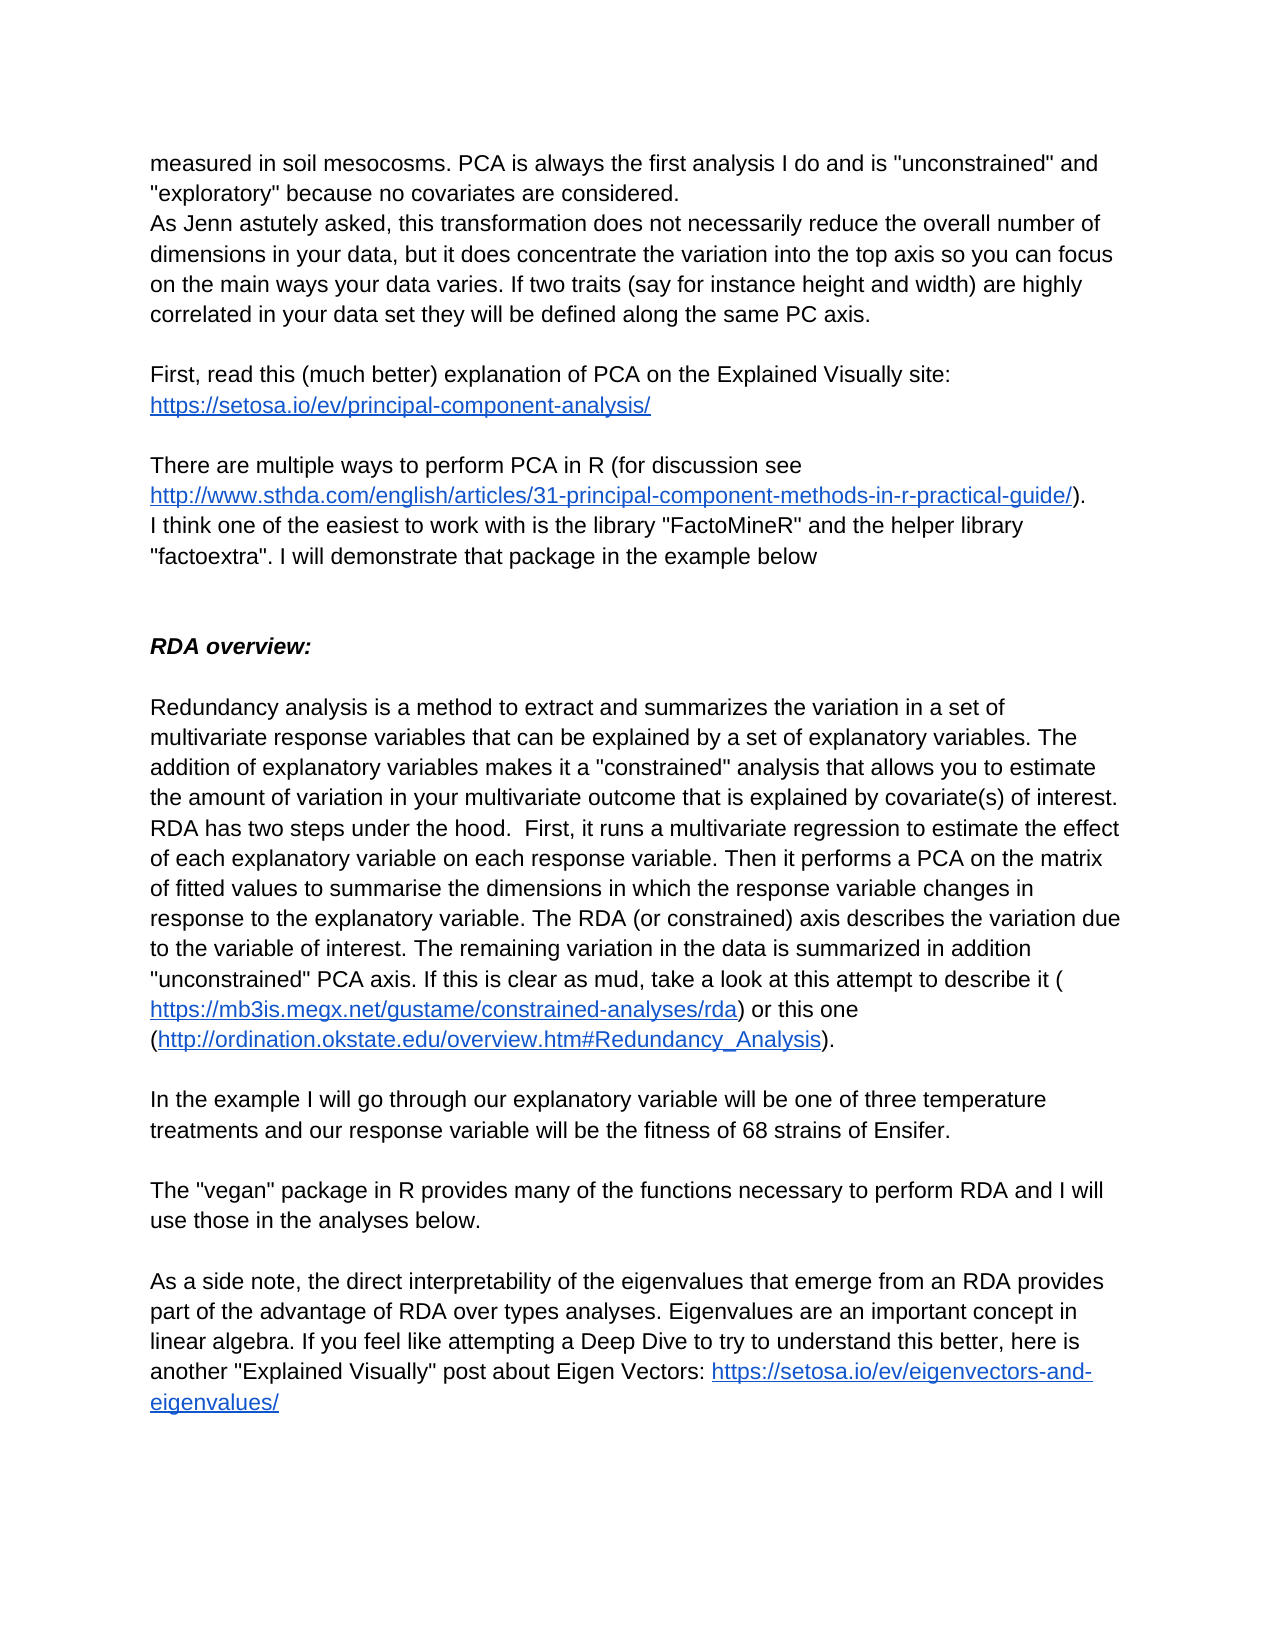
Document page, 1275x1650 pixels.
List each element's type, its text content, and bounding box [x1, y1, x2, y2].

text As a side note, the direct interpretability of the eigenvalues that emerge from an RDA provides part of the advantage of RDA over types analyses. Eigenvalues are an important concept in linear algebra. If you feel like attempting a Deep Dive to try to understand this better, here is another "Explained Visually" post about Eigen Vectors: https://setosa.io/ev/eigenvectors-and-eigenvalues/ [150, 1268, 1125, 1415]
text First, read this (much better) explanation of PCA on the Explained Visually site: https://setosa.io/ev/principal-component-analysis/ [150, 361, 1125, 418]
text There are multiple ways to perform PCA in R (for discussion see http://www.sthda.com/english/articles/31-principal-component-methods-in-r-practical-guide/). [150, 452, 1125, 509]
text As Jenn astutely asked, this transformation does not necessarily reduce the overall number of dimensions in your data, but it does concentrate the variation into the top axis so you can focus on the main ways your data varies. If two traits (say for instance height and width) are highly correlated in your data set they will be defined along the same PC axis. [150, 210, 1125, 327]
text RDA overview: [150, 633, 1125, 660]
text Redundancy analysis is a method to extract and summarizes the variation in a set of multivariate response variables that can be explained by a set of explanatory variables. The addition of explanatory variables makes it a "constrained" analysis that allows you to estimate the amount of variation in your multivariate outcome that is explained by covariate(s) of interest. RDA has two steps under the hood. First, it runs a multivariate regression to estimate the effect of each explanatory variable on each response variable. Then it performs a PCA on the matrix of fitted values to summarise the dimensions in which the response variable changes in response to the explanatory variable. The RDA (or constrained) axis describes the variation due to the variable of interest. The remaining variation in the data is summarized in addition "unconstrained" PCA axis. If this is clear as mud, take a look at this attempt to describe it ( https://mb3is.megx.net/gustame/constrained-analyses/rda) or this one (http://ordination.okstate.edu/overview.htm#Redundancy_Analysis). [150, 694, 1125, 1052]
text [150, 150, 1125, 207]
text The "vegan" package in R provides many of the functions necessary to perform RDA and I will use those in the analyses below. [150, 1177, 1125, 1234]
text I think one of the easiest to work with is the library "FactoMineR" and the helper library "factoextra". I will demonstrate that package in the example below [150, 512, 1125, 569]
text In the example I will go through our explanatory variable will be one of three temperature treatments and our response variable will be the fitness of 68 strains of Ensifer. [150, 1086, 1125, 1143]
